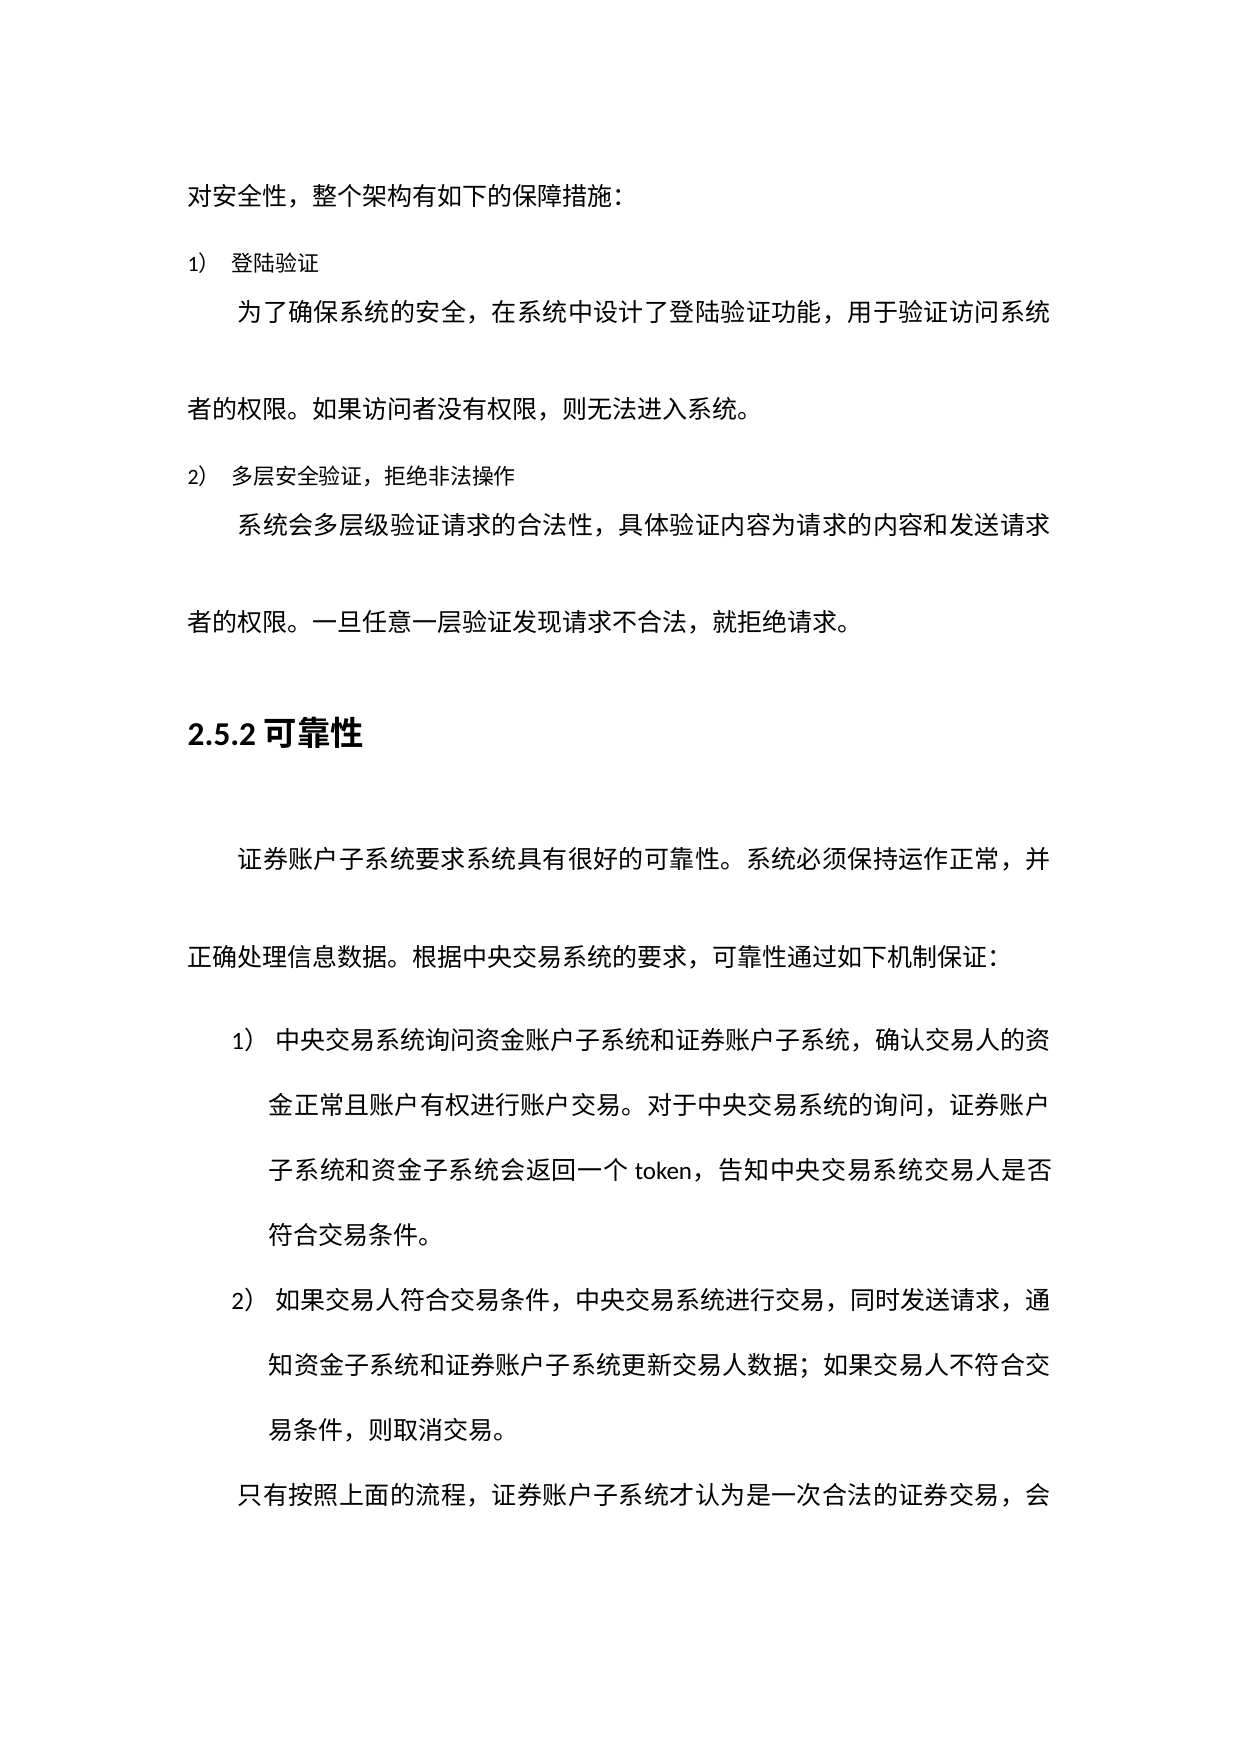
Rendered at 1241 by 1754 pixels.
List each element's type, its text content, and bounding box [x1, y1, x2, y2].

list 中央交易系统询问资金账户子系统和证券账户子系统，确认交易人的资金正常且账户有权进行账户交易。对于中央交易系统的询问，证券账户子系统和资金子系统会返回一个token，告知中央交易系统交易人是否符合交易条件。 [231, 1006, 1053, 1266]
subtitle 2.5.2 可靠性 [187, 698, 1053, 763]
list 登陆验证 [187, 245, 1053, 278]
list 如果交易人符合交易条件，中央交易系统进行交易，同时发送请求，通知资金子系统和证券账户子系统更新交易人数据；如果交易人不符合交易条件，则取消交易。 [231, 1266, 1053, 1461]
text 为了确保系统的安全，在系统中设计了登陆验证功能，用于验证访问系统者的权限。如果访问者没有权限，则无法进入系统。 [187, 278, 1053, 440]
list 多层安全验证，拒绝非法操作 [187, 458, 1053, 491]
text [187, 1461, 1053, 1526]
text 证券账户子系统要求系统具有很好的可靠性。系统必须保持运作正常，并正确处理信息数据。根据中央交易系统的要求，可靠性通过如下机制保证： [187, 826, 1053, 988]
text 系统会多层级验证请求的合法性，具体验证内容为请求的内容和发送请求者的权限。一旦任意一层验证发现请求不合法，就拒绝请求。 [187, 491, 1053, 653]
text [187, 162, 1053, 227]
